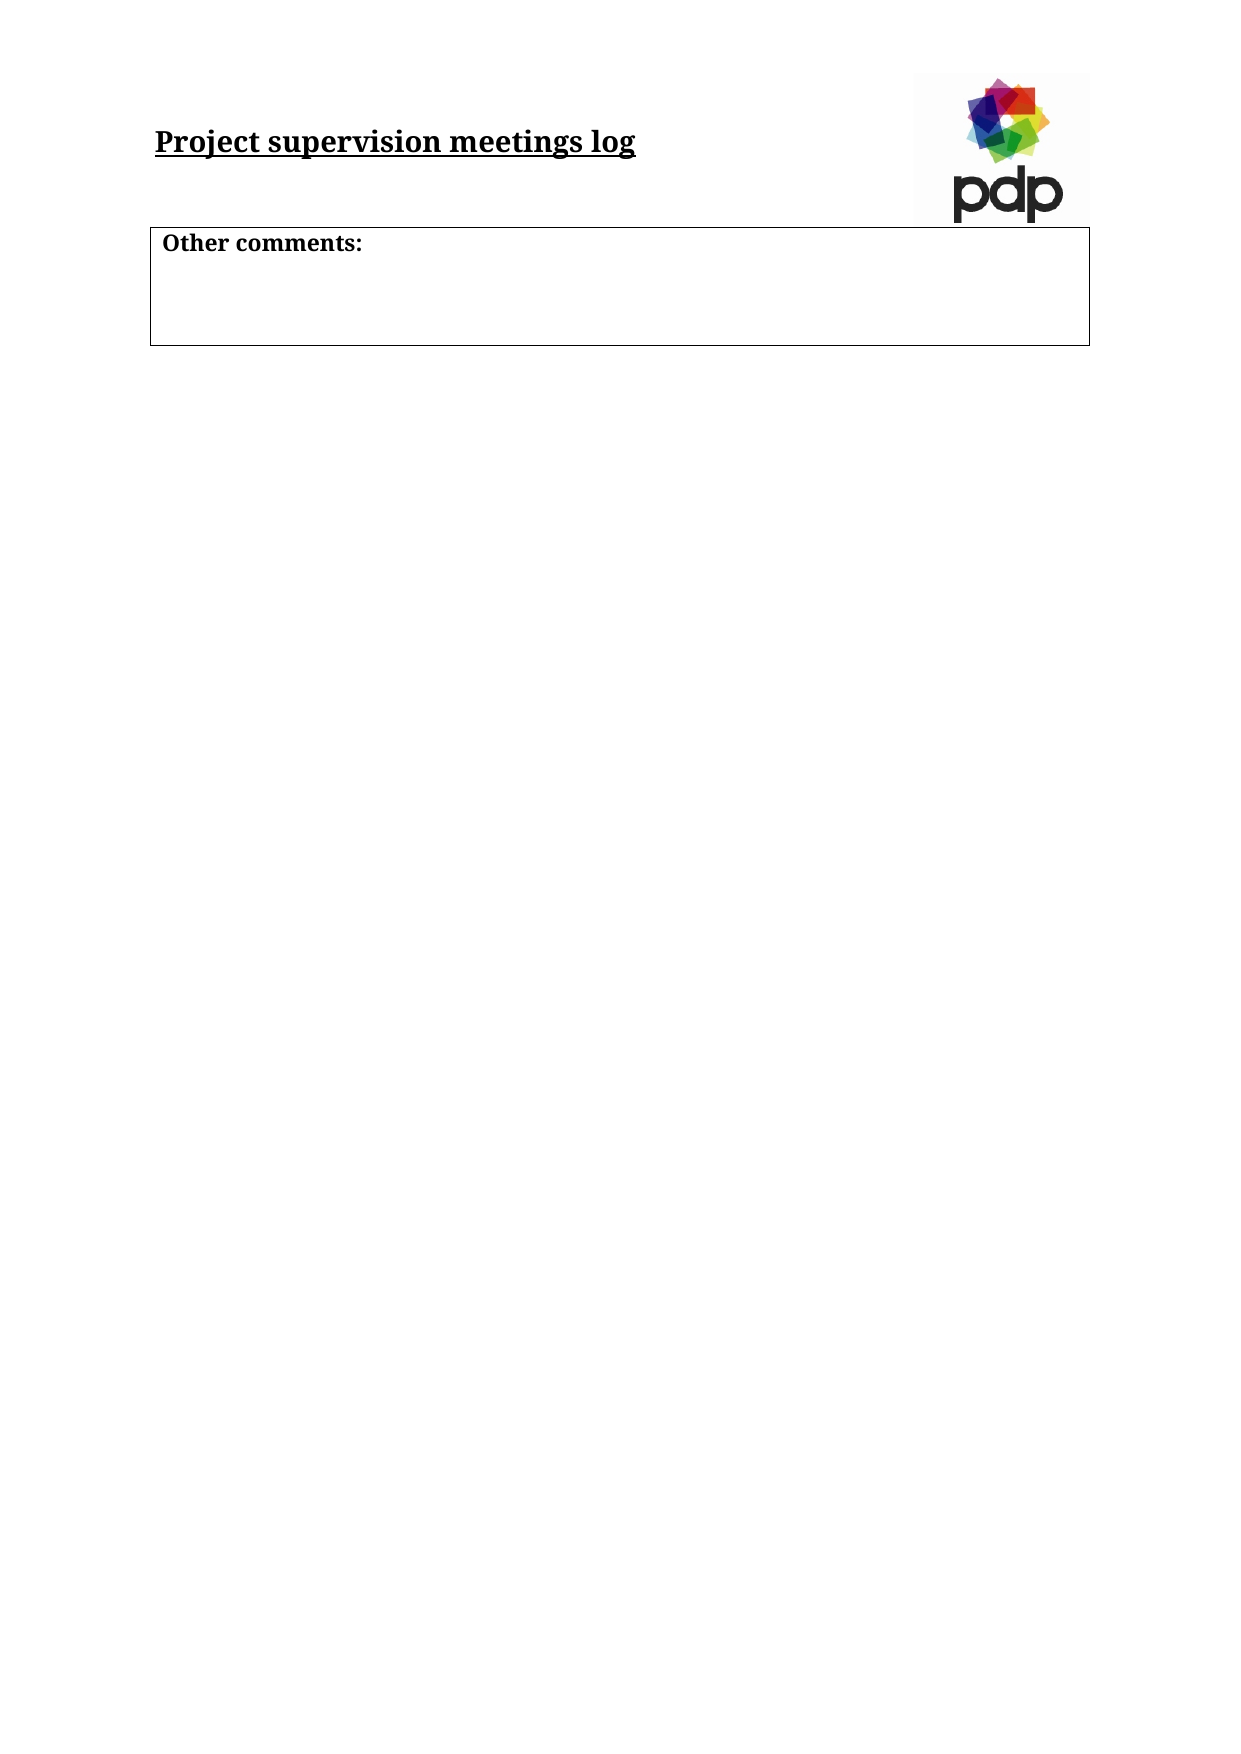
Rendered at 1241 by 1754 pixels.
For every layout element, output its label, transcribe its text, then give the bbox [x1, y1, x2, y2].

table_cell Other comments: [151, 228, 1089, 345]
picture [913, 73, 1091, 227]
